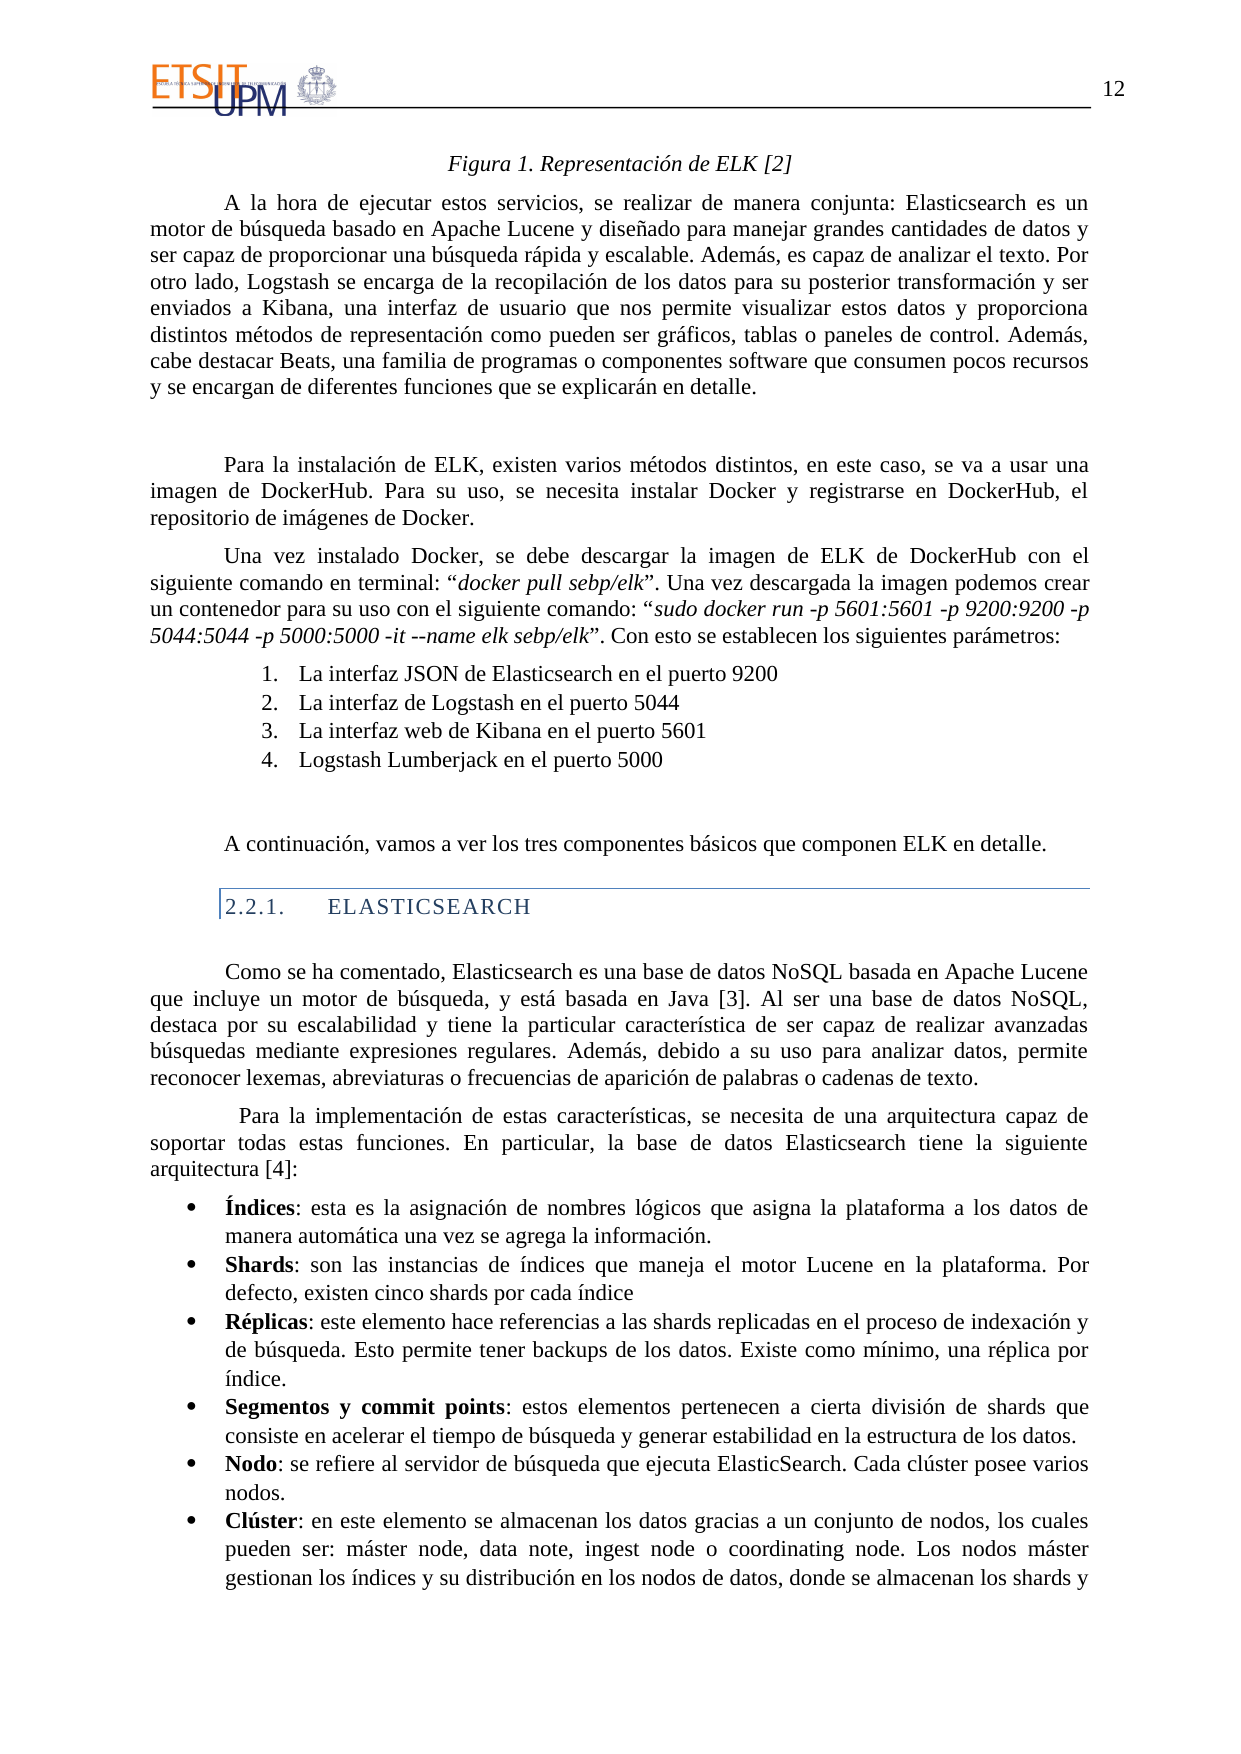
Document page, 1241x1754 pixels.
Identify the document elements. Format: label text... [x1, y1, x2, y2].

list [187, 1507, 1090, 1590]
text Para la implementación de estas características, se necesita de una arquitectura capaz de soportar todas estas funciones. En particular, la base de datos Elasticsearch tiene la siguiente arquitectura [4]: [150, 1103, 1090, 1182]
list Segmentos y commit points: estos elementos pertenecen a cierta división de shards que consiste en acelerar el tiempo de búsqueda y generar estabilidad en la estructura de los datos. [187, 1393, 1090, 1448]
picture [151, 63, 338, 117]
text Una vez instalado Docker, se debe descargar la imagen de ELK de DockerHub con el siguiente comando en terminal: “docker pull sebp/elk”. Una vez descargada la imagen podemos crear un contenedor para su uso con el siguiente comando: “sudo docker run -p 5601:5601 -p 9200:9200 -p 5044:5044 -p 5000:5000 -it --name elk sebp/elk”. Con esto se establecen los siguientes parámetros: [150, 543, 1090, 648]
text Como se ha comentado, Elasticsearch es una base de datos NoSQL basada en Apache Lucene que incluye un motor de búsqueda, y está basada en Java [3]. Al ser una base de datos NoSQL, destaca por su escalabilidad y tiene la particular característica de ser capaz de realizar avanzadas búsquedas mediante expresiones regulares. Además, debido a su uso para analizar datos, permite reconocer lexemas, abreviaturas o frecuencias de aparición de palabras o cadenas de texto. [150, 958, 1090, 1090]
list Nodo: se refiere al servidor de búsqueda que ejecuta ElasticSearch. Cada clúster posee varios nodos. [187, 1450, 1090, 1505]
text Para la instalación de ELK, existen varios métodos distintos, en este caso, se va a usar una imagen de DockerHub. Para su uso, se necesita instalar Docker y registrarse en DockerHub, el repositorio de imágenes de Docker. [150, 451, 1090, 530]
text A continuación, vamos a ver los tres componentes básicos que componen ELK en detalle. [224, 830, 1090, 856]
list Índices: esta es la asignación de nombres lógicos que asigna la plataforma a los datos de manera automática una vez se agrega la información. [187, 1194, 1090, 1249]
list Shards: son las instancias de índices que maneja el motor Lucene en la plataforma. Por defecto, existen cinco shards por cada índice [187, 1251, 1090, 1306]
list Logstash Lumberjack en el puerto 5000 [261, 746, 1090, 772]
subtitle Elasticsearch [221, 889, 1090, 919]
list La interfaz JSON de Elasticsearch en el puerto 9200 [261, 661, 1090, 687]
text A la hora de ejecutar estos servicios, se realizar de manera conjunta: Elasticsearch es un motor de búsqueda basado en Apache Lucene y diseñado para manejar grandes cantidades de datos y ser capaz de proporcionar una búsqueda rápida y escalable. Además, es capaz de analizar el texto. Por otro lado, Logstash se encarga de la recopilación de los datos para su posterior transformación y ser enviados a Kibana, una interfaz de usuario que nos permite visualizar estos datos y proporciona distintos métodos de representación como pueden ser gráficos, tablas o paneles de control. Además, cabe destacar Beats, una familia de programas o componentes software que consumen pocos recursos y se encargan de diferentes funciones que se explicarán en detalle. [150, 189, 1090, 400]
list La interfaz web de Kibana en el puerto 5601 [261, 717, 1090, 744]
list La interfaz de Logstash en el puerto 5044 [261, 689, 1090, 715]
list Réplicas: este elemento hace referencias a las shards replicadas en el proceso de indexación y de búsqueda. Esto permite tener backups de los datos. Existe como mínimo, una réplica por índice. [187, 1308, 1090, 1391]
text Figura 1. Representación de ELK [2] [150, 150, 1090, 176]
